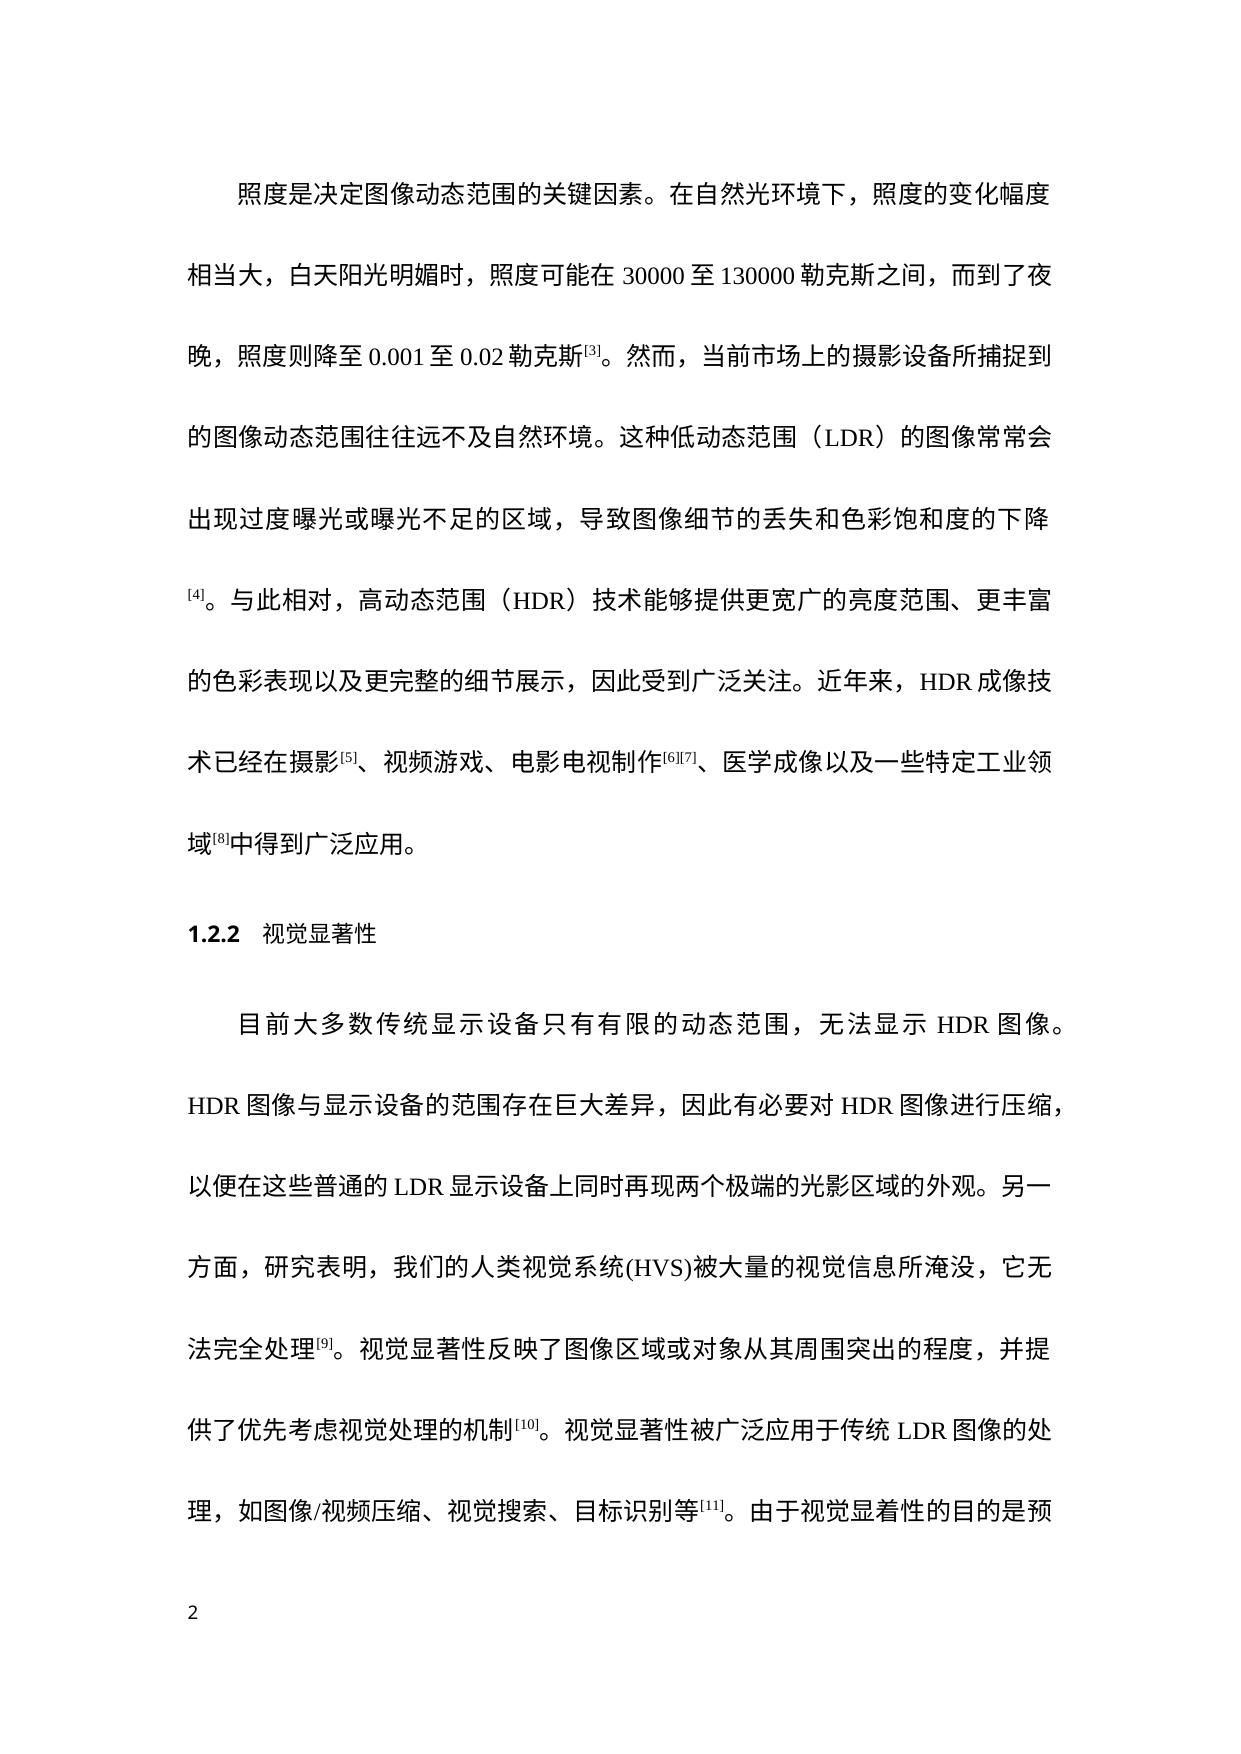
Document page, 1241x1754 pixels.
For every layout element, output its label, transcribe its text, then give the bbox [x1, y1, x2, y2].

list 视觉显著性 [187, 900, 1053, 965]
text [187, 990, 1053, 1542]
text 照度是决定图像动态范围的关键因素。在自然光环境下，照度的变化幅度相当大，白天阳光明媚时，照度可能在30000至130000勒克斯之间，而到了夜晚，照度则降至0.001至0.02勒克斯[3]。然而，当前市场上的摄影设备所捕捉到的图像动态范围往往远不及自然环境。这种低动态范围（LDR）的图像常常会出现过度曝光或曝光不足的区域，导致图像细节的丢失和色彩饱和度的下降[4]。与此相对，高动态范围（HDR）技术能够提供更宽广的亮度范围、更丰富的色彩表现以及更完整的细节展示，因此受到广泛关注。近年来，HDR成像技术已经在摄影[5]、视频游戏、电影电视制作[6][7]、医学成像以及一些特定工业领域[8]中得到广泛应用。 [187, 160, 1053, 875]
